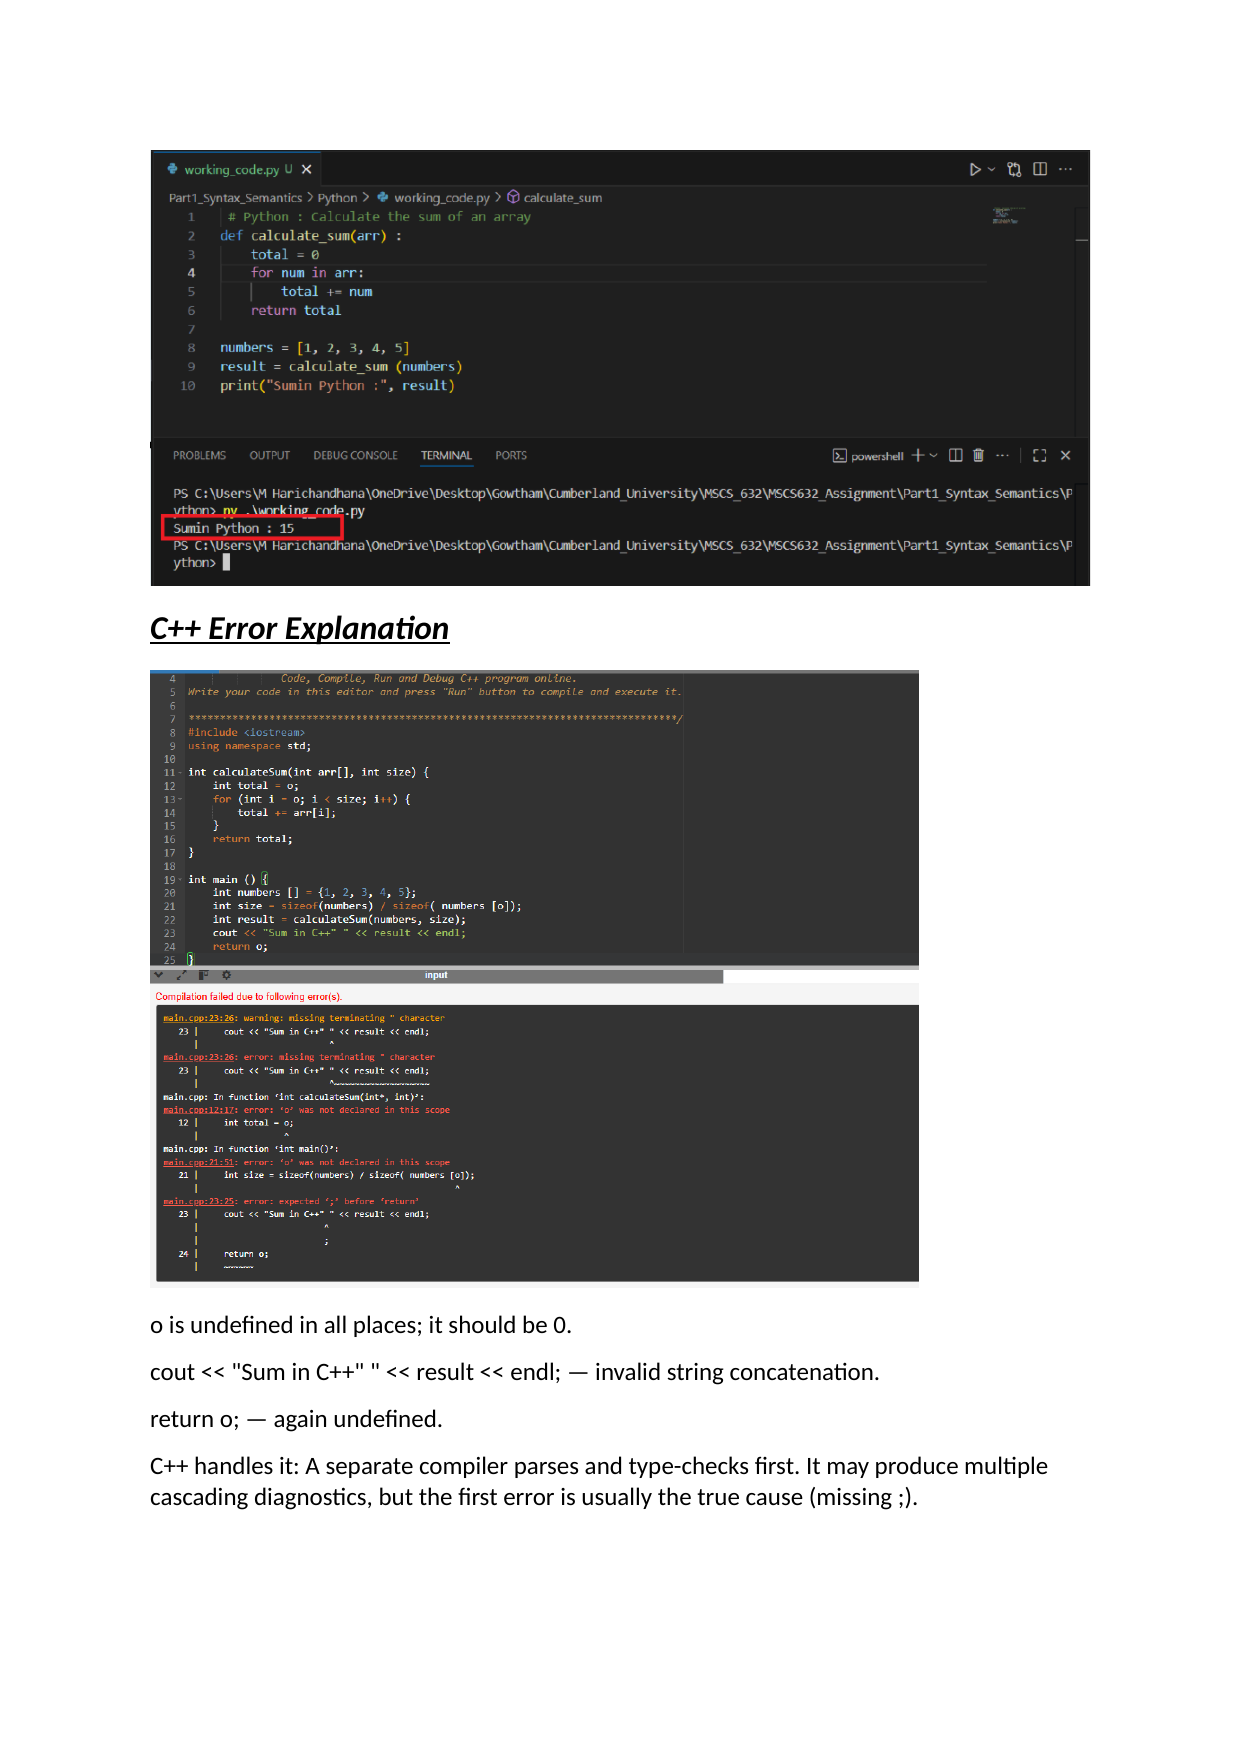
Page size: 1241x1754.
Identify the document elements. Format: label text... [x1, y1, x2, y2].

text return o; — again undefined. [150, 1403, 1090, 1434]
picture [150, 670, 919, 1288]
text o is undefined in all places; it should be 0. [150, 1309, 1090, 1339]
picture [150, 150, 1091, 586]
text C++ handles it: A separate compiler parses and type-checks first. It may produce multiple cascading diagnostics, but the first error is usually the true cause (missing ;). [150, 1451, 1090, 1512]
text C++ Error Explanation [150, 607, 1090, 648]
text cout << "Sum in C++" " << result << endl; — invalid string concatenation. [150, 1356, 1090, 1387]
